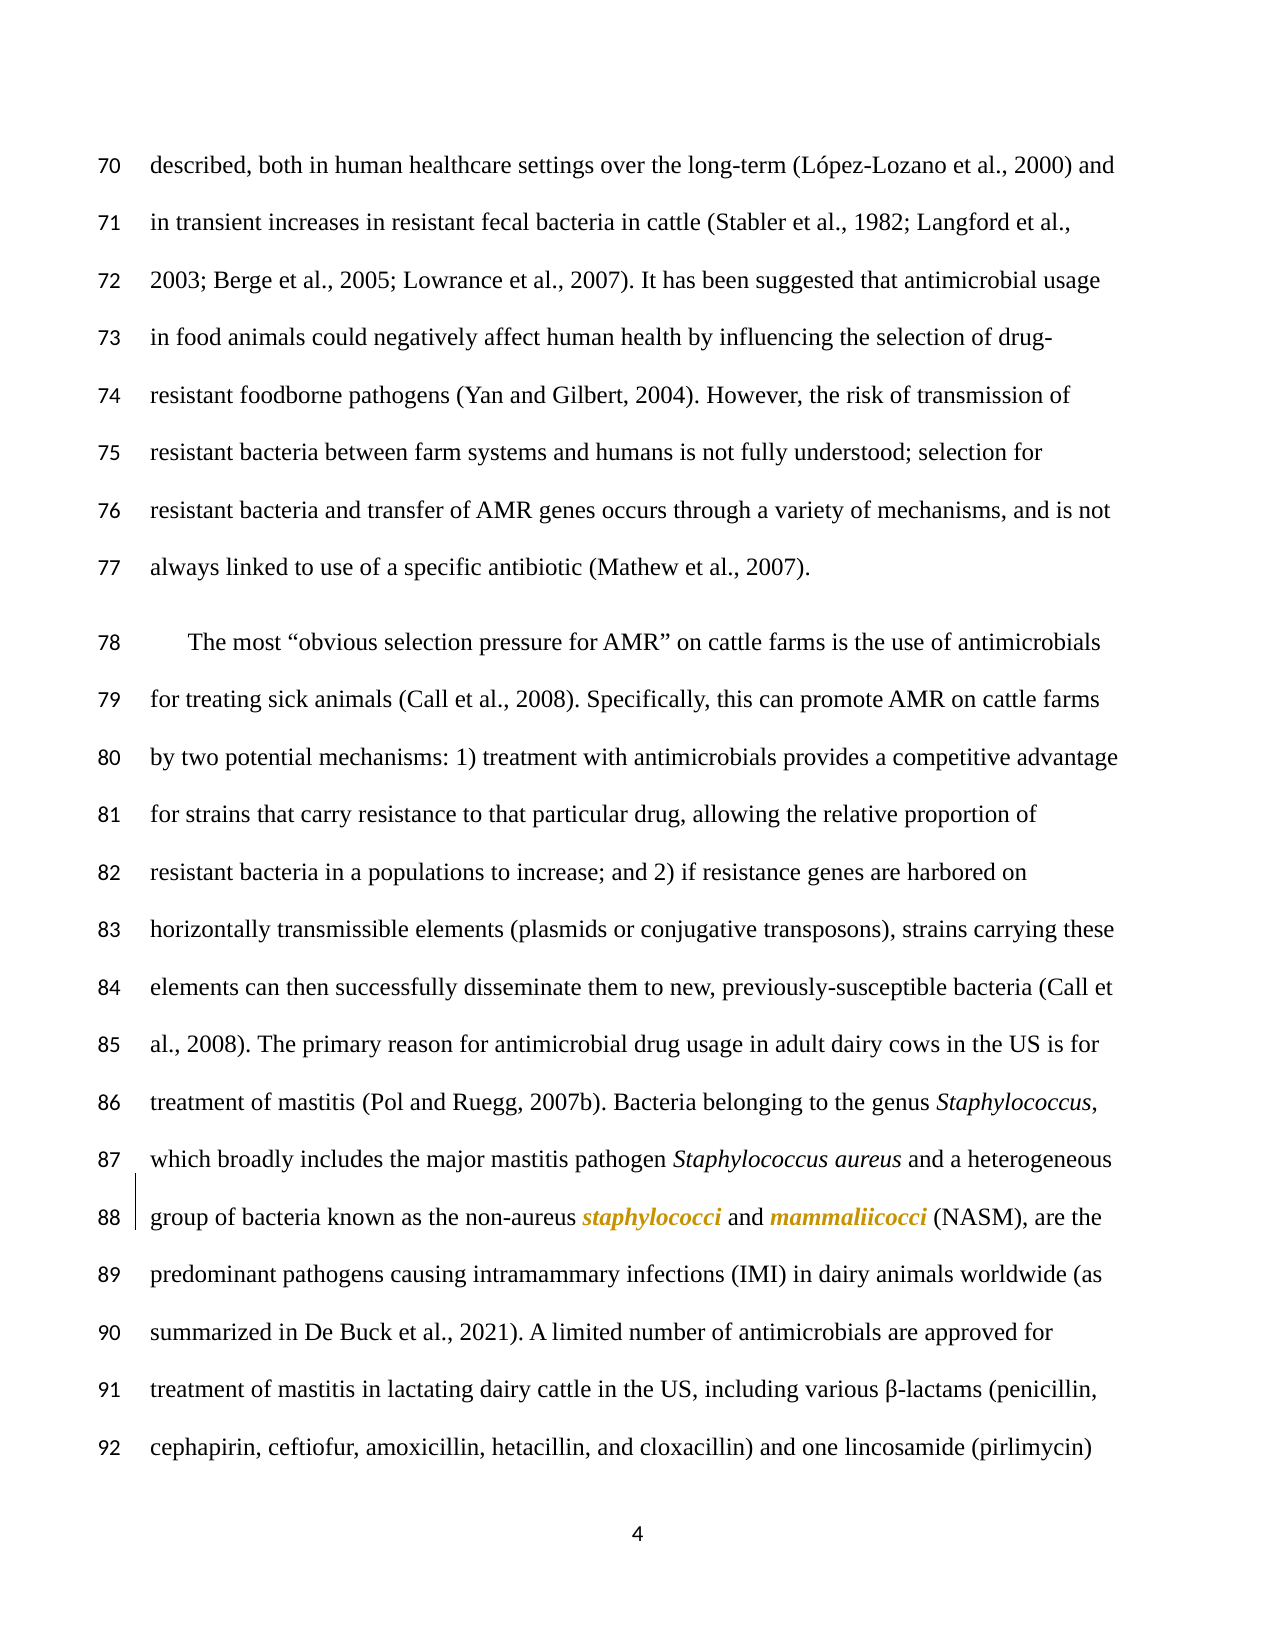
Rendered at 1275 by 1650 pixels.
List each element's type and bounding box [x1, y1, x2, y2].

text [150, 150, 1125, 581]
text [150, 627, 1125, 1460]
